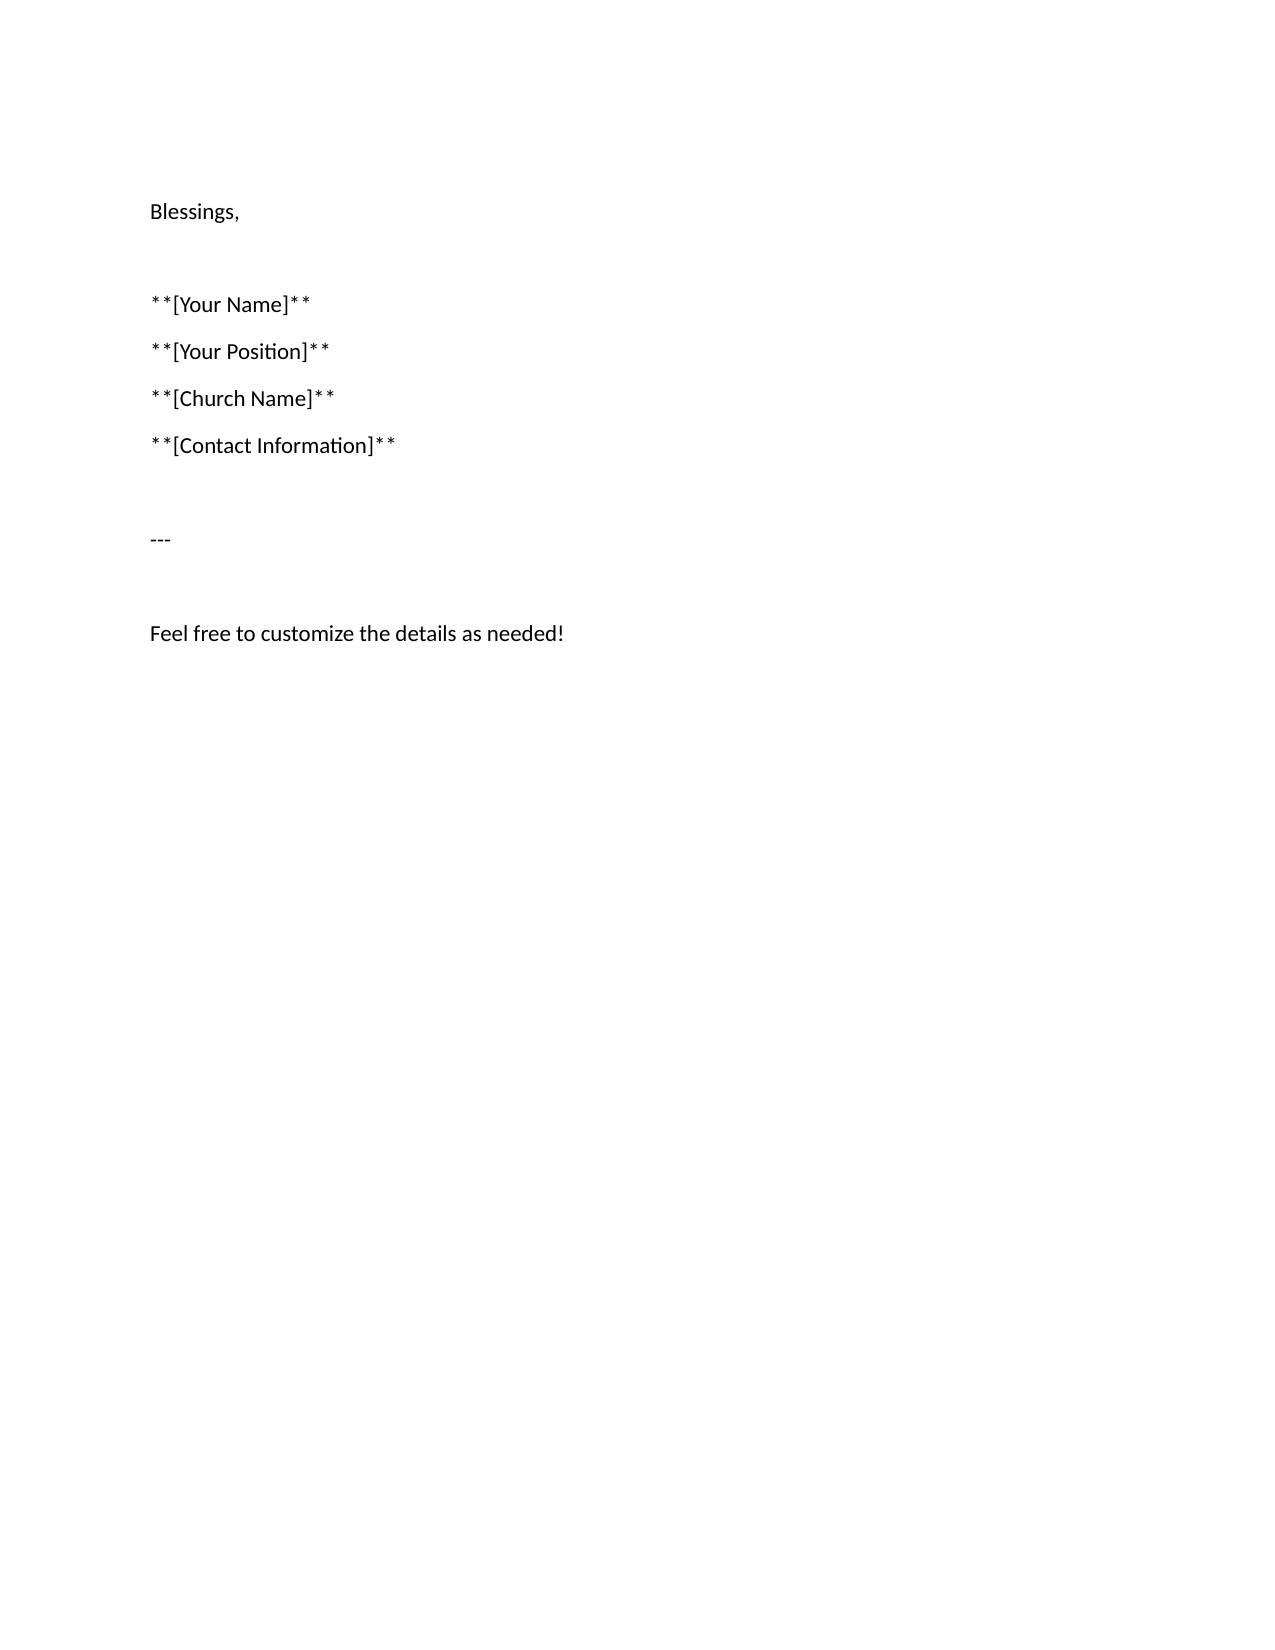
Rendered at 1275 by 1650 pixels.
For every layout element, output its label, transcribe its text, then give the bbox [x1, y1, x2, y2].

text **[Contact Information]** [150, 431, 1125, 459]
text **[Your Position]** [150, 337, 1125, 366]
text **[Your Name]** [150, 291, 1125, 319]
text --- [150, 525, 1125, 553]
text **[Church Name]** [150, 384, 1125, 412]
text Blessings, [150, 197, 1125, 225]
text Feel free to customize the details as needed! [150, 619, 1125, 647]
